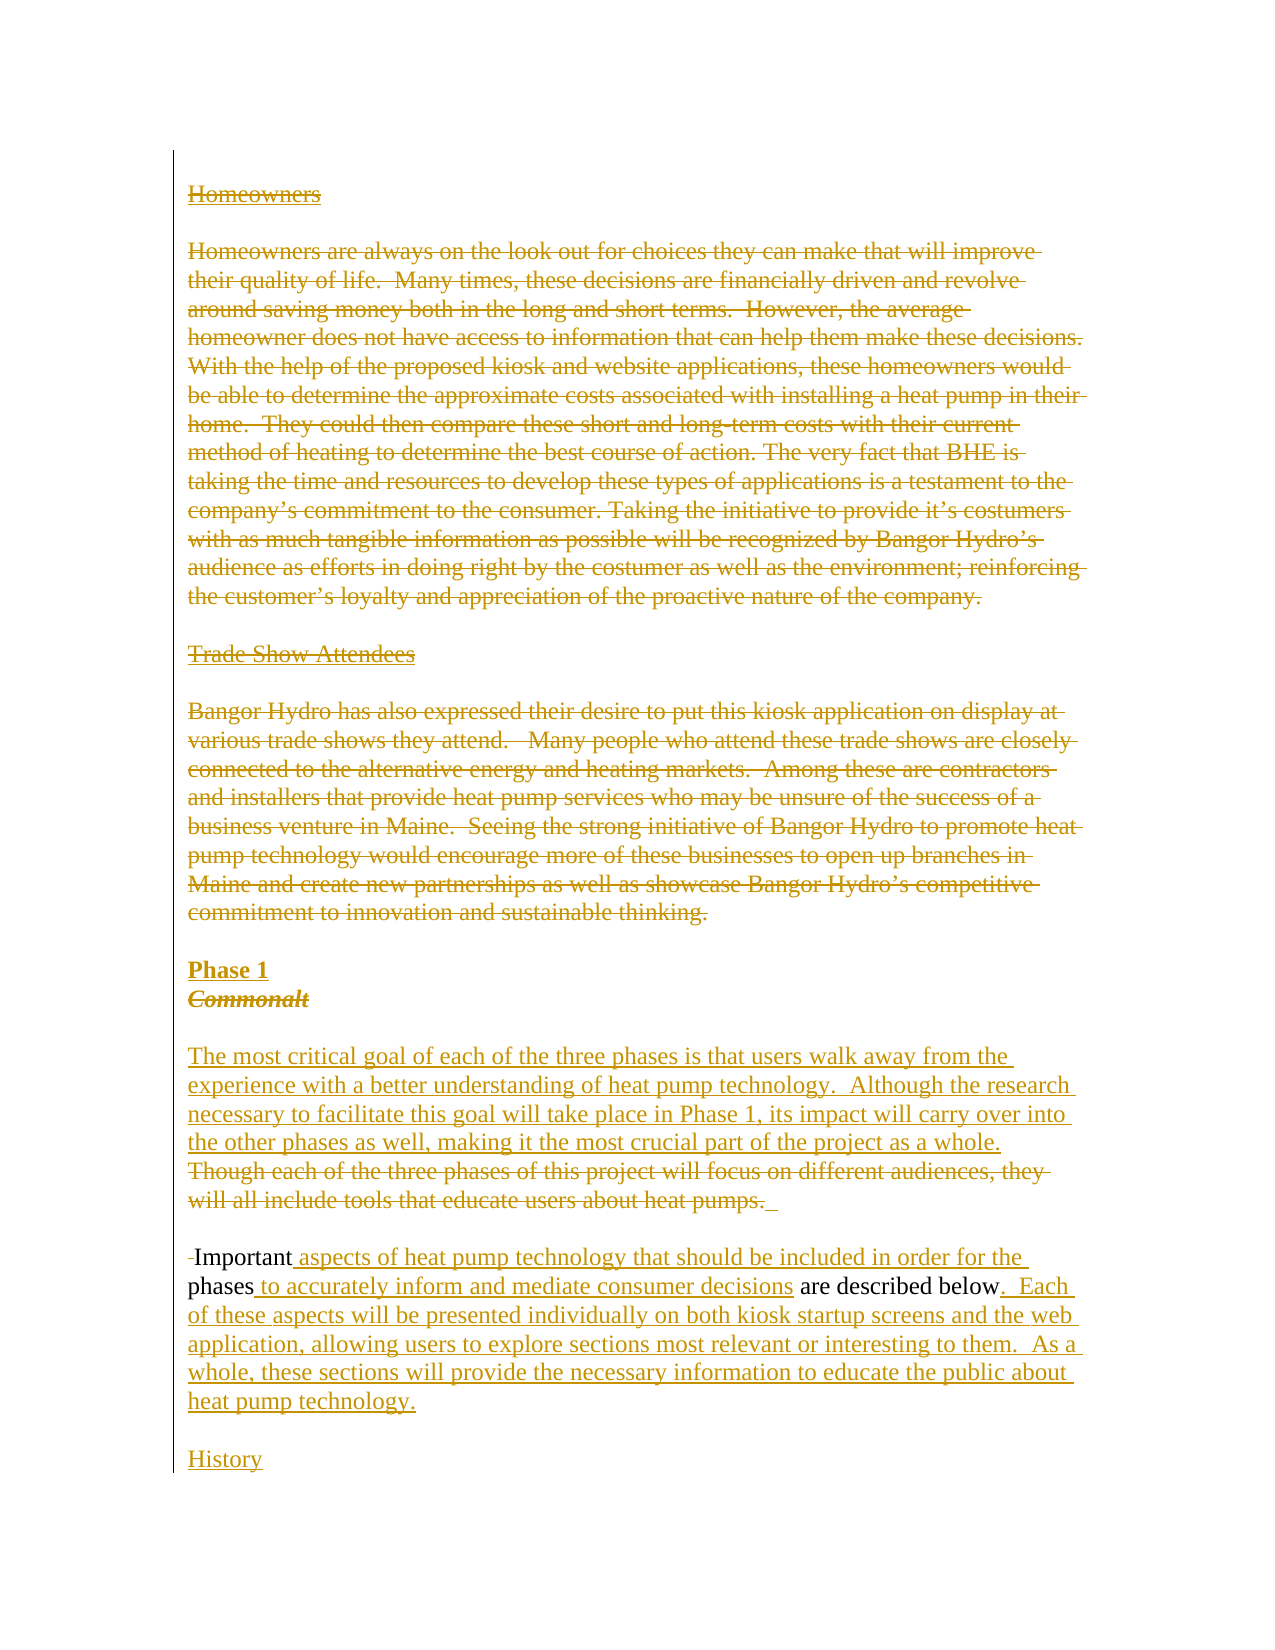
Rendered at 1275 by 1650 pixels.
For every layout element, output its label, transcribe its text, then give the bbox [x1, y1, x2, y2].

text Importantphases are described below [187, 1242, 1087, 1415]
